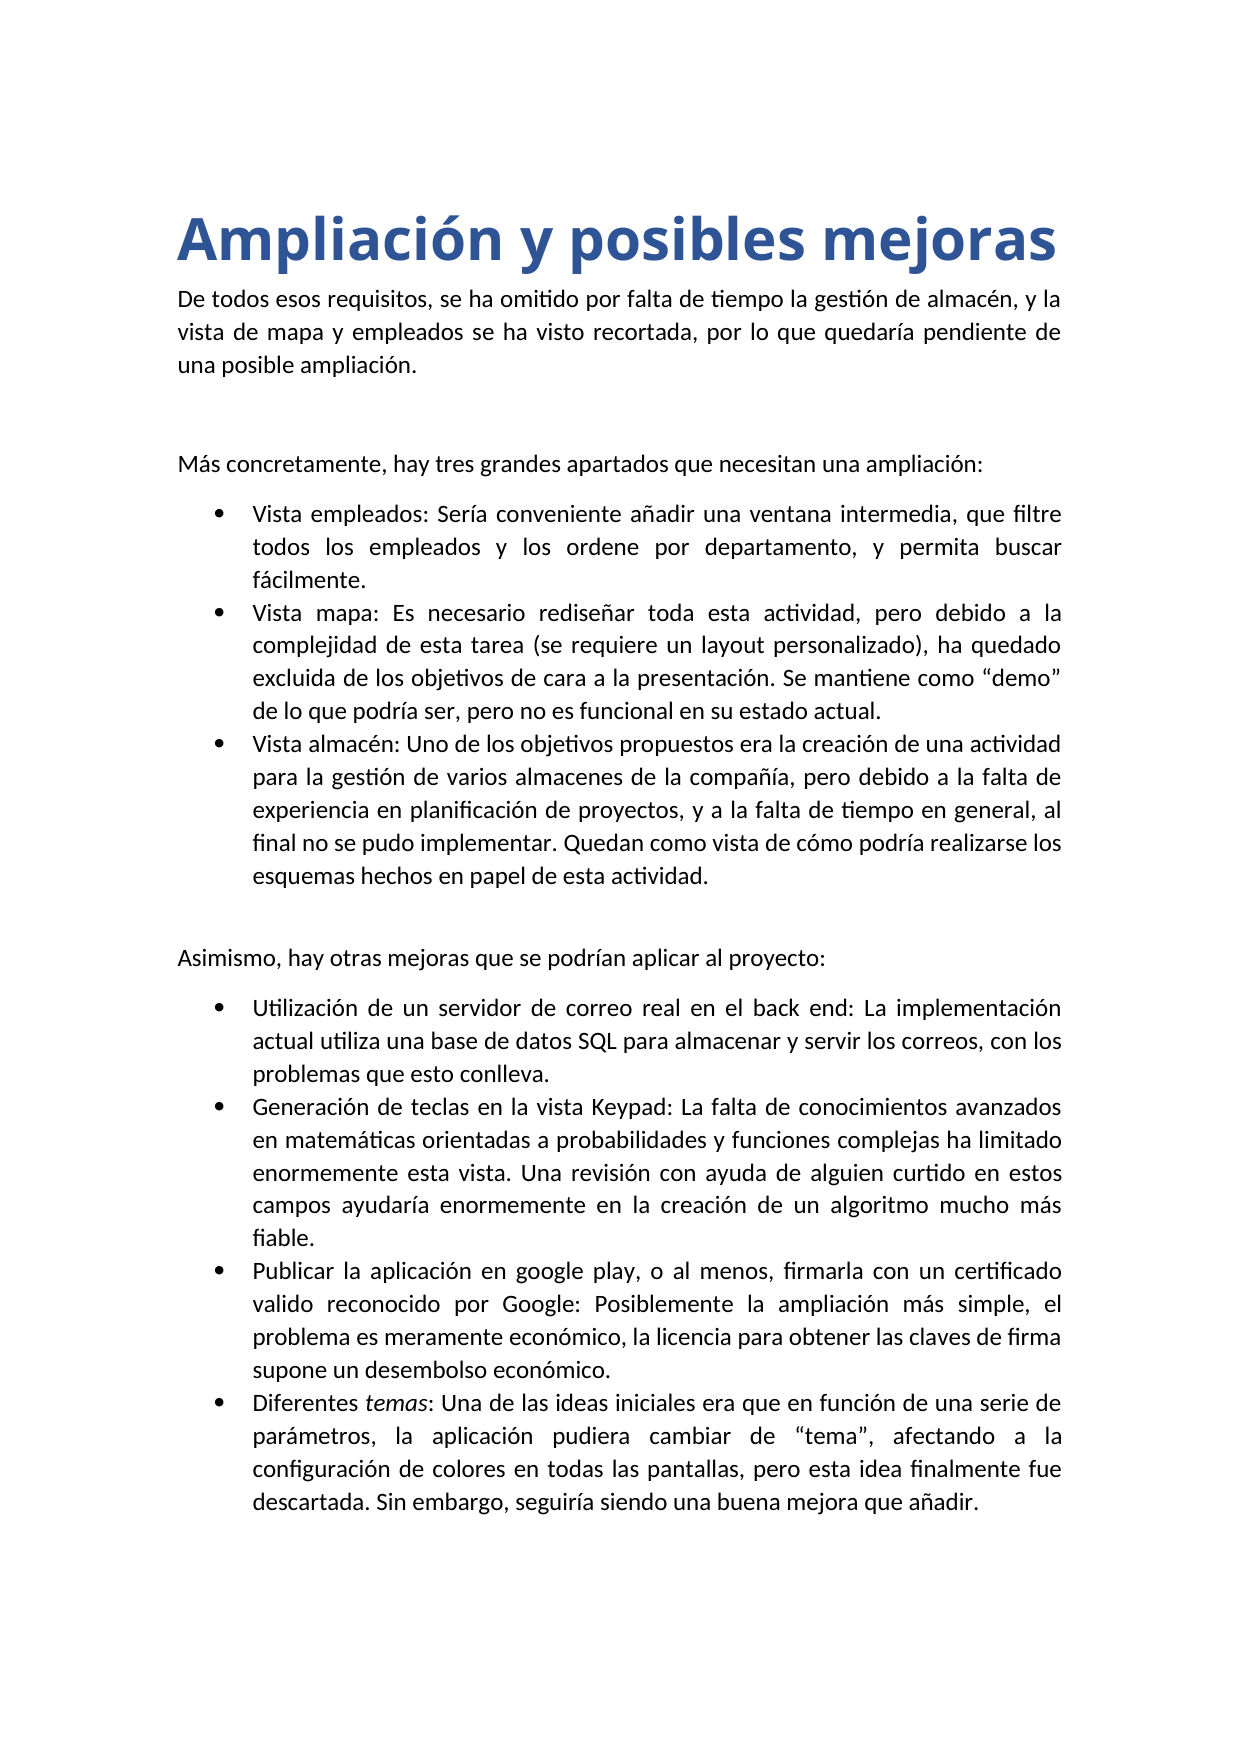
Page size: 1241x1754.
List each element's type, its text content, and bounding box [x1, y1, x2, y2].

text Asimismo, hay otras mejoras que se podrían aplicar al proyecto: [177, 943, 1063, 973]
list Publicar la aplicación en google play, o al menos, firmarla con un certificado valido reconocido por Google: Posiblemente la ampliación más simple, el problema es meramente económico, la licencia para obtener las claves de firma supone un desembolso económico. [215, 1256, 1063, 1385]
list Vista almacén: Uno de los objetivos propuestos era la creación de una actividad para la gestión de varios almacenes de la compañía, pero debido a la falta de experiencia en planificación de proyectos, y a la falta de tiempo en general, al final no se pudo implementar. Quedan como vista de cómo podría realizarse los esquemas hechos en papel de esta actividad. [215, 728, 1063, 891]
text De todos esos requisitos, se ha omitido por falta de tiempo la gestión de almacén, y la vista de mapa y empleados se ha visto recortada, por lo que quedaría pendiente de una posible ampliación. [177, 283, 1063, 380]
list Utilización de un servidor de correo real en el back end: La implementación actual utiliza una base de datos SQL para almacenar y servir los correos, con los problemas que esto conlleva. [215, 992, 1063, 1088]
text Más concretamente, hay tres grandes apartados que necesitan una ampliación: [177, 448, 1063, 479]
list Vista empleados: Sería conveniente añadir una ventana intermedia, que filtre todos los empleados y los ordene por departamento, y permita buscar fácilmente. [215, 498, 1063, 594]
list Diferentes temas: Una de las ideas iniciales era que en función de una serie de parámetros, la aplicación pudiera cambiar de “tema”, afectando a la configuración de colores en todas las pantallas, pero esta idea finalmente fue descartada. Sin embargo, seguiría siendo una buena mejora que añadir. [215, 1387, 1063, 1516]
list Generación de teclas en la vista Keypad: La falta de conocimientos avanzados en matemáticas orientadas a probabilidades y funciones complejas ha limitado enormemente esta vista. Una revisión con ayuda de alguien curtido en estos campos ayudaría enormemente en la creación de un algoritmo mucho más fiable. [215, 1091, 1063, 1253]
list Vista mapa: Es necesario rediseñar toda esta actividad, pero debido a la complejidad de esta tarea (se requiere un layout personalizado), ha quedado excluida de los objetivos de cara a la presentación. Se mantiene como “demo” de lo que podría ser, pero no es funcional en su estado actual. [215, 597, 1063, 726]
subtitle Ampliación y posibles mejoras [177, 198, 1063, 277]
